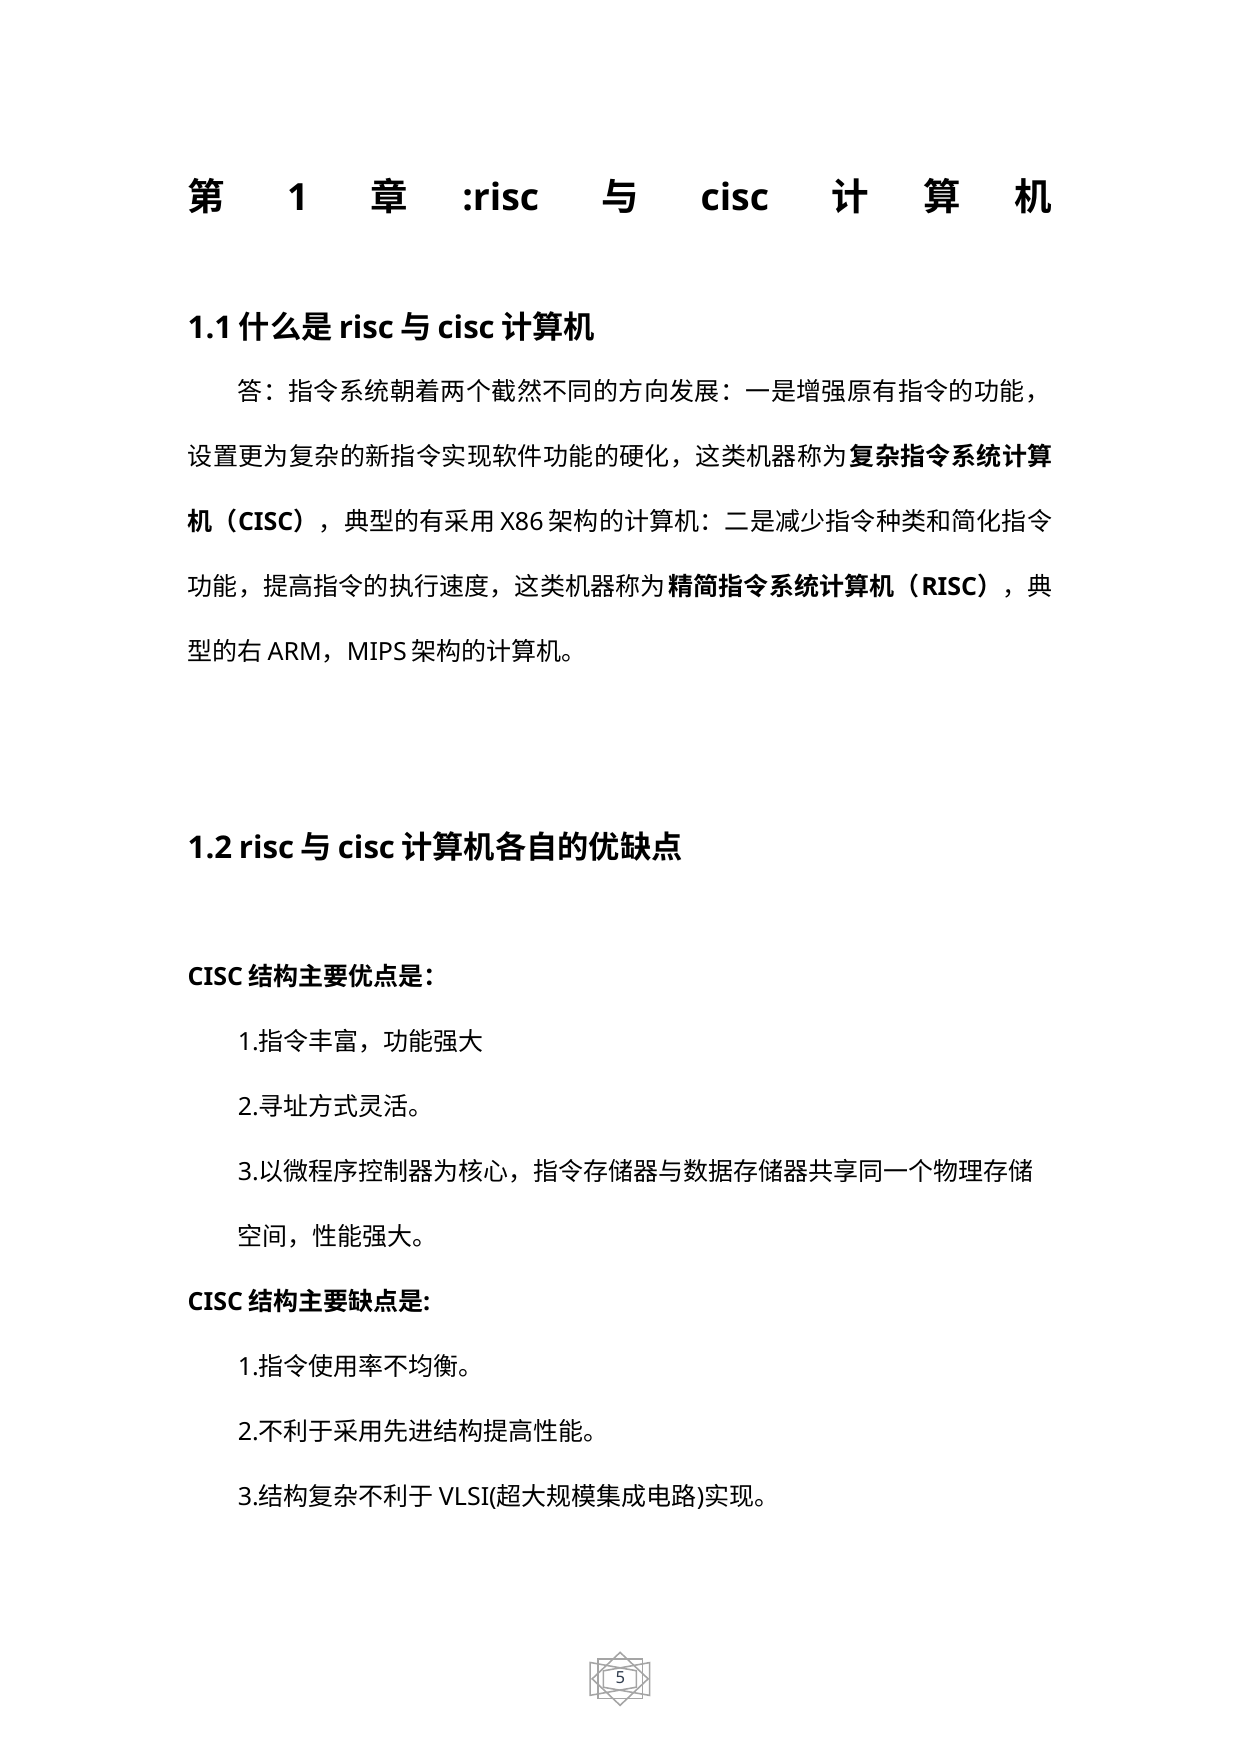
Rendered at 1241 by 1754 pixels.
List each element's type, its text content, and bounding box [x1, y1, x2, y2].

text 1.1什么是risc与cisc计算机 [187, 292, 1053, 357]
text CISC结构主要优点是： 1.指令丰富，功能强大 2.寻址方式灵活。 3.以微程序控制器为核心，指令存储器与数据存储器共享同一个物理存储空间，性能强大。 [187, 942, 1053, 1267]
text 第1章:risc与cisc计算机 [187, 162, 1053, 227]
text 1.2 risc与cisc计算机各自的优缺点 [187, 812, 1053, 877]
text CISC结构主要缺点是: 1.指令使用率不均衡。 2.不利于采用先进结构提高性能。 3.结构复杂不利于VLSI(超大规模集成电路)实现。 [187, 1267, 1053, 1527]
text 答：指令系统朝着两个截然不同的方向发展：一是增强原有指令的功能，设置更为复杂的新指令实现软件功能的硬化，这类机器称为复杂指令系统计算机（CISC），典型的有采用X86架构的计算机：二是减少指令种类和简化指令功能，提高指令的执行速度，这类机器称为精简指令系统计算机（RISC），典型的右ARM，MIPS架构的计算机。 [187, 357, 1053, 682]
